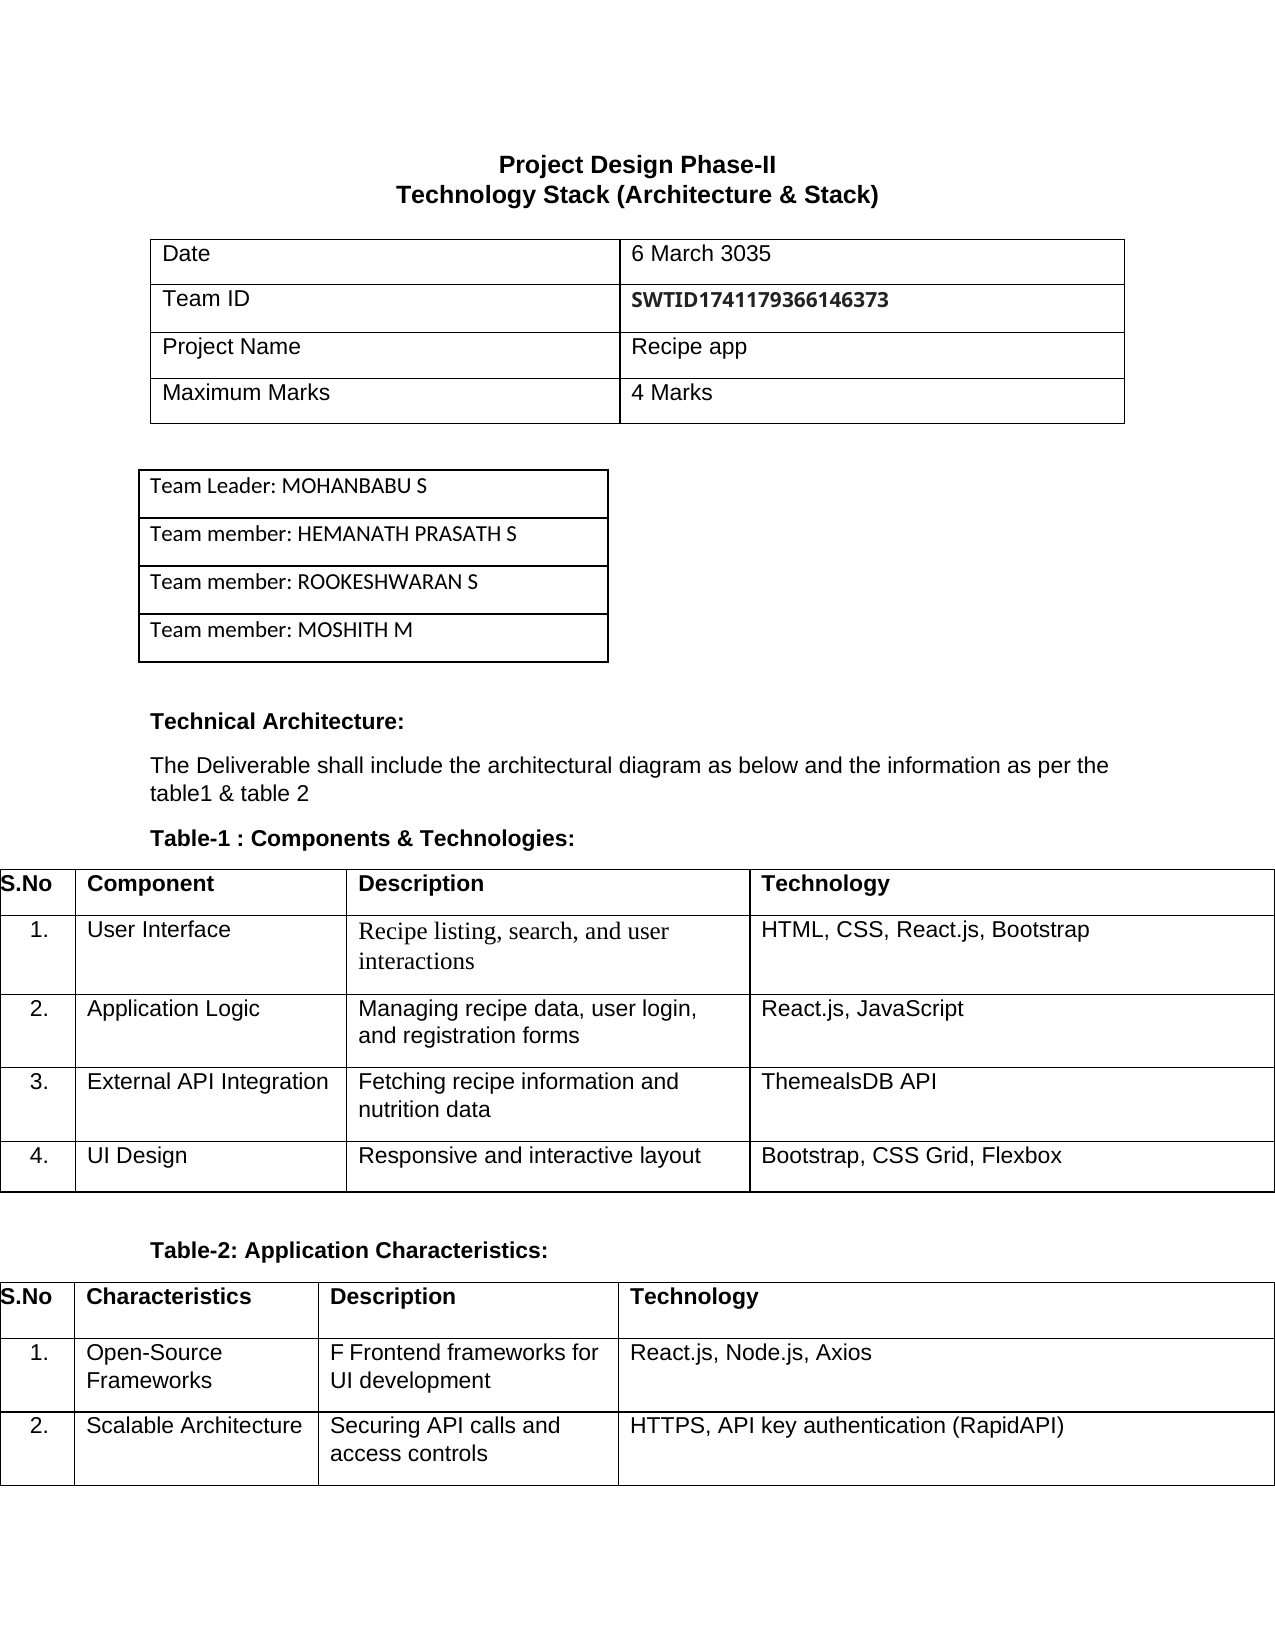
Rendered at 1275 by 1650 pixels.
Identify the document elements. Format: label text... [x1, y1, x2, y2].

table_cell User Interface [76, 916, 346, 993]
table_cell Bootstrap, CSS Grid, Flexbox [751, 1142, 1274, 1191]
table_cell UI Design [76, 1142, 346, 1191]
table_header Description [319, 1283, 618, 1338]
table_cell 4 Marks [621, 379, 1124, 423]
table_cell [1, 1413, 74, 1485]
table_cell Recipe app [621, 333, 1124, 378]
table_header Team Leader: MOHANBABU S [140, 471, 607, 517]
table_header Technology [619, 1283, 1274, 1338]
table_cell [1, 1339, 74, 1411]
table_cell Team ID [151, 285, 619, 332]
table_header Description [347, 870, 749, 915]
text Technology Stack (Architecture & Stack) [150, 180, 1125, 209]
table_cell Team member: MOSHITH M [140, 615, 607, 661]
table_cell Application Logic [76, 995, 346, 1067]
table_header S.No [1, 1283, 74, 1338]
table_cell [1, 1142, 75, 1191]
table_cell React.js, JavaScript [751, 995, 1274, 1067]
text The Deliverable shall include the architectural diagram as below and the information as per the table1 & table 2 [150, 752, 1125, 807]
text Table-1 : Components & Technologies: [150, 825, 1125, 851]
table_header Characteristics [75, 1283, 318, 1338]
table_cell Open-Source Frameworks [75, 1339, 318, 1411]
table_cell F Frontend frameworks for UI development [319, 1339, 618, 1411]
table_cell [1, 1068, 75, 1141]
table_header Technology [751, 870, 1274, 915]
table_cell Responsive and interactive layout [347, 1142, 749, 1191]
table_cell External API Integration [76, 1068, 346, 1141]
table_header Component [76, 870, 346, 915]
table_cell [1, 995, 75, 1067]
table_cell HTTPS, API key authentication (RapidAPI) [619, 1413, 1274, 1485]
table_cell HTML, CSS, React.js, Bootstrap [751, 916, 1274, 993]
table_cell Managing recipe data, user login, and registration forms [347, 995, 749, 1067]
table_cell Maximum Marks [151, 379, 619, 423]
table_cell Securing API calls and access controls [319, 1413, 618, 1485]
table_cell [1, 916, 75, 993]
table_cell SWTID1741179366146373 [621, 285, 1124, 332]
table_cell Project Name [151, 333, 619, 378]
table_header 6 March 3035 [621, 240, 1124, 284]
table_cell Fetching recipe information and nutrition data [347, 1068, 749, 1141]
text Project Design Phase-II [150, 150, 1125, 179]
table_cell React.js, Node.js, Axios [619, 1339, 1274, 1411]
text Table-2: Application Characteristics: [150, 1237, 1125, 1263]
table_cell Recipe listing, search, and user interactions [347, 916, 749, 993]
table_cell Scalable Architecture [75, 1413, 318, 1485]
table_cell Team member: HEMANATH PRASATH S [140, 519, 607, 565]
table_cell ThemealsDB API [751, 1068, 1274, 1141]
table_header S.No [1, 870, 75, 915]
text Technical Architecture: [150, 708, 1125, 734]
table_header Date [151, 240, 619, 284]
table_cell Team member: ROOKESHWARAN S [140, 567, 607, 613]
